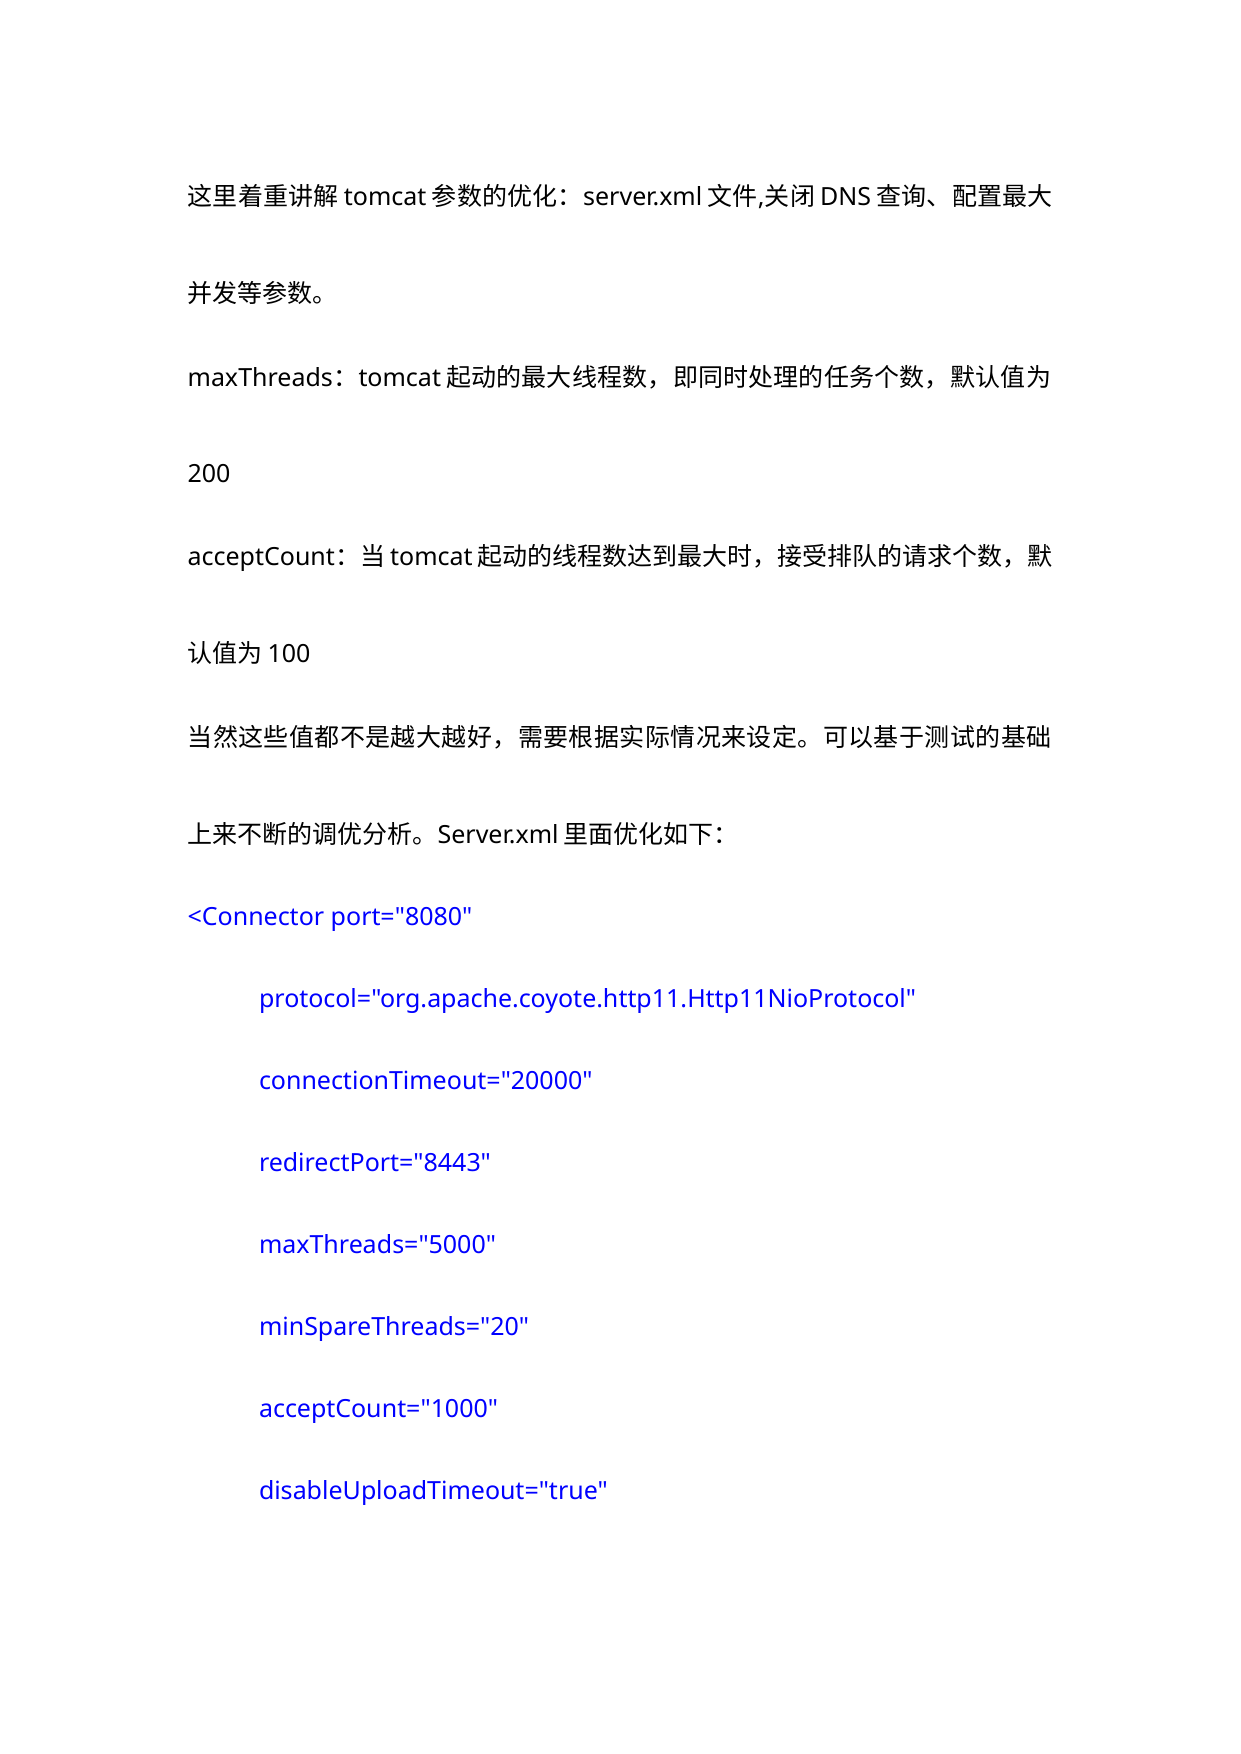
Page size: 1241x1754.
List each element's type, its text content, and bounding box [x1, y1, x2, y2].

text acceptCount="1000" [187, 1375, 1053, 1440]
text redirectPort="8443" [187, 1129, 1053, 1194]
text minSpareThreads="20" [187, 1293, 1053, 1358]
text <Connector port="8080" [187, 883, 1053, 948]
text acceptCount：当tomcat起动的线程数达到最大时，接受排队的请求个数，默认值为100 [187, 522, 1053, 684]
text 这里着重讲解tomcat参数的优化：server.xml文件,关闭DNS查询、配置最大并发等参数。 [187, 162, 1053, 324]
text 当然这些值都不是越大越好，需要根据实际情况来设定。可以基于测试的基础上来不断的调优分析。Server.xml里面优化如下： [187, 703, 1053, 865]
text maxThreads="5000" [187, 1211, 1053, 1276]
text disableUploadTimeout="true" [187, 1457, 1053, 1522]
text connectionTimeout="20000" [187, 1047, 1053, 1112]
text maxThreads：tomcat起动的最大线程数，即同时处理的任务个数，默认值为200 [187, 343, 1053, 505]
text protocol="org.apache.coyote.http11.Http11NioProtocol" [187, 965, 1053, 1030]
